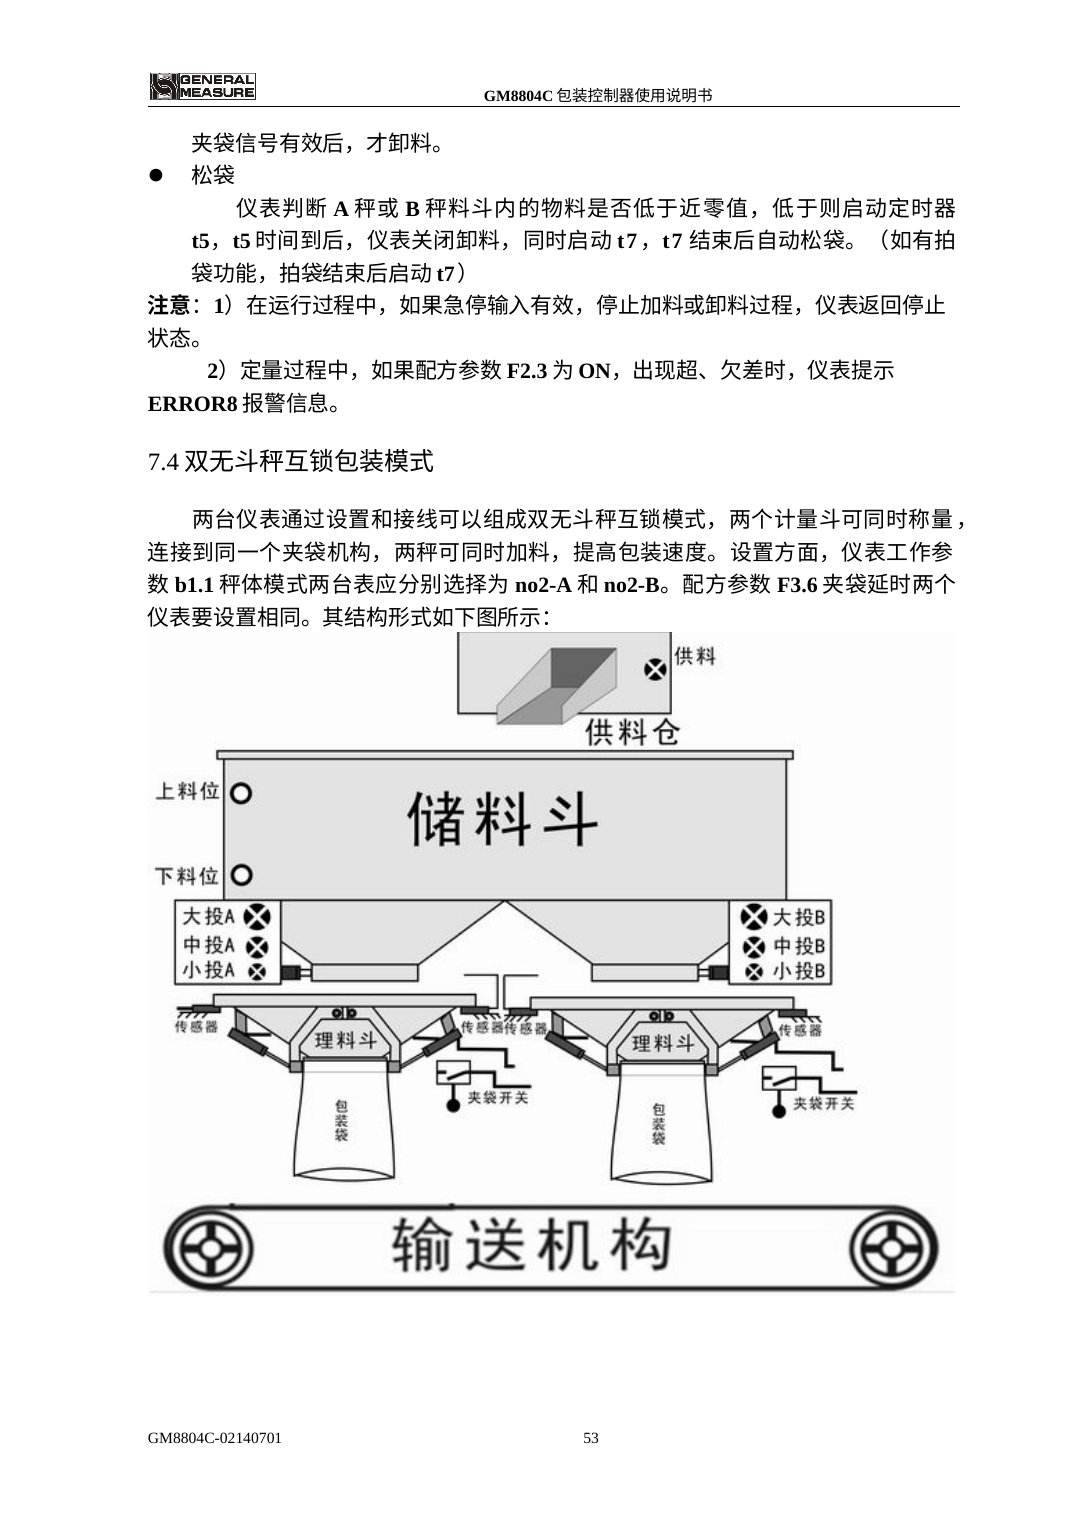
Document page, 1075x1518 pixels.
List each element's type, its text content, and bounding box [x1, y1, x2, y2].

subtitle 7.4双无斗秤互锁包装模式 [148, 427, 957, 492]
text 仪表判断A秤或B秤料斗内的物料是否低于近零值，低于则启动定时器t5，t5时间到后，仪表关闭卸料，同时启动t7，t7结束后自动松袋。（如有拍袋功能，拍袋结束后启动t7） [191, 190, 957, 288]
text 2）定量过程中，如果配方参数F2.3为ON，出现超、欠差时，仪表提示ERROR8报警信息。 [148, 353, 957, 418]
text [191, 125, 957, 158]
picture [147, 632, 956, 1296]
text 两台仪表通过设置和接线可以组成双无斗秤互锁模式，两个计量斗可同时称量，连接到同一个夹袋机构，两秤可同时加料，提高包装速度。设置方面，仪表工作参数b1.1秤体模式两台表应分别选择为no2-A和no2-B。配方参数F3.6夹袋延时两个仪表要设置相同。其结构形式如下图所示： [148, 502, 957, 632]
list 松袋 [148, 158, 957, 190]
text 注意：1）在运行过程中，如果急停输入有效，停止加料或卸料过程，仪表返回停止状态。 [148, 288, 957, 353]
